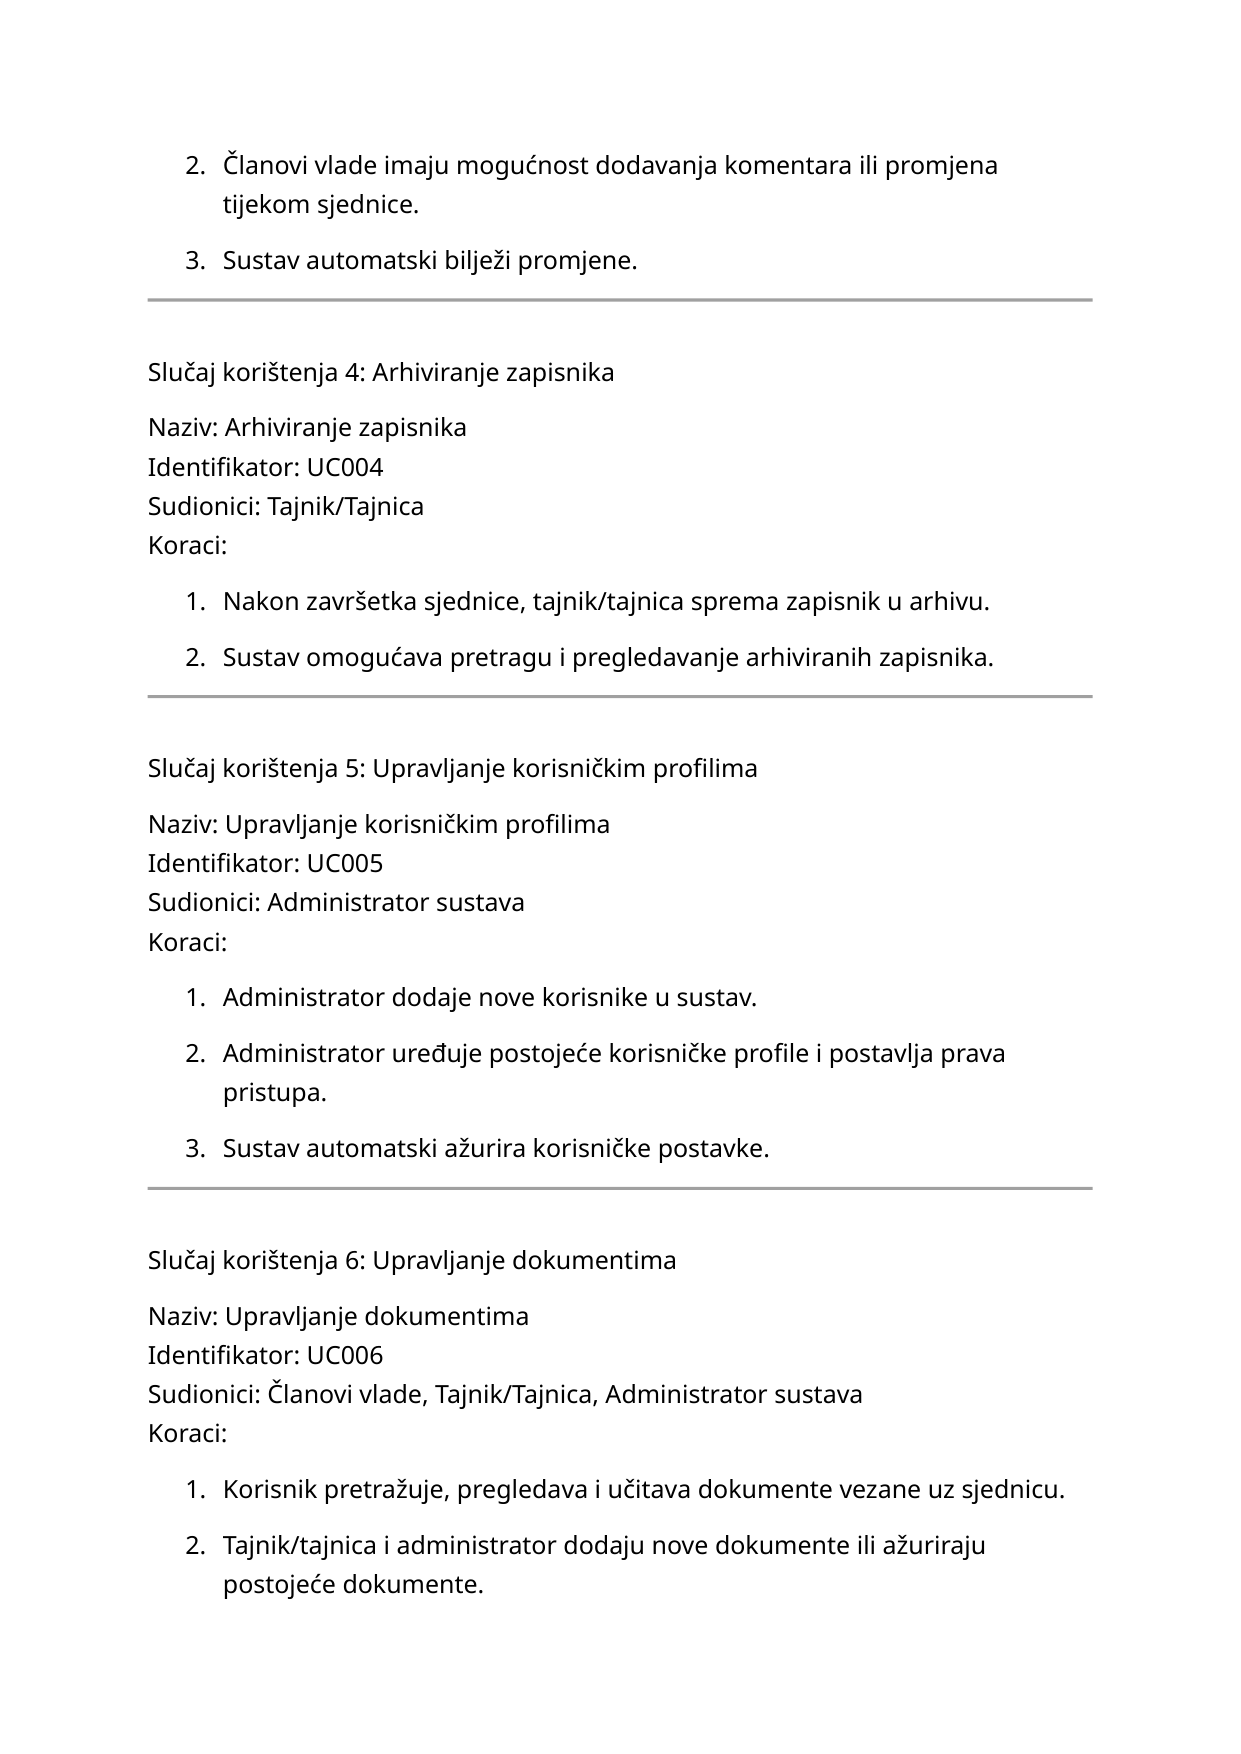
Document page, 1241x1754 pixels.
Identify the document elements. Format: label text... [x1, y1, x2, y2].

list Sustav omogućava pretragu i pregledavanje arhiviranih zapisnika. [185, 639, 1093, 673]
list Sustav automatski bilježi promjene. [185, 243, 1093, 277]
text Naziv: Upravljanje korisničkim profilima Identifikator: UC005 Sudionici: Administrator sustava Koraci: [148, 807, 1093, 958]
list Korisnik pretražuje, pregledava i učitava dokumente vezane uz sjednicu. [185, 1472, 1093, 1506]
list Tajnik/tajnica i administrator dodaju nove dokumente ili ažuriraju postojeće dokumente. [185, 1528, 1093, 1601]
list Članovi vlade imaju mogućnost dodavanja komentara ili promjena tijekom sjednice. [185, 148, 1093, 221]
text Slučaj korištenja 6: Upravljanje dokumentima [148, 1243, 1093, 1277]
list Administrator uređuje postojeće korisničke profile i postavlja prava pristupa. [185, 1036, 1093, 1109]
text Slučaj korištenja 4: Arhiviranje zapisnika [148, 354, 1093, 388]
text Naziv: Arhiviranje zapisnika Identifikator: UC004 Sudionici: Tajnik/Tajnica Koraci: [148, 410, 1093, 562]
list Nakon završetka sjednice, tajnik/tajnica sprema zapisnik u arhivu. [185, 583, 1093, 617]
text Slučaj korištenja 5: Upravljanje korisničkim profilima [148, 751, 1093, 785]
list Sustav automatski ažurira korisničke postavke. [185, 1131, 1093, 1165]
list Administrator dodaje nove korisnike u sustav. [185, 980, 1093, 1014]
text Naziv: Upravljanje dokumentima Identifikator: UC006 Sudionici: Članovi vlade, Tajnik/Tajnica, Administrator sustava Koraci: [148, 1298, 1093, 1450]
